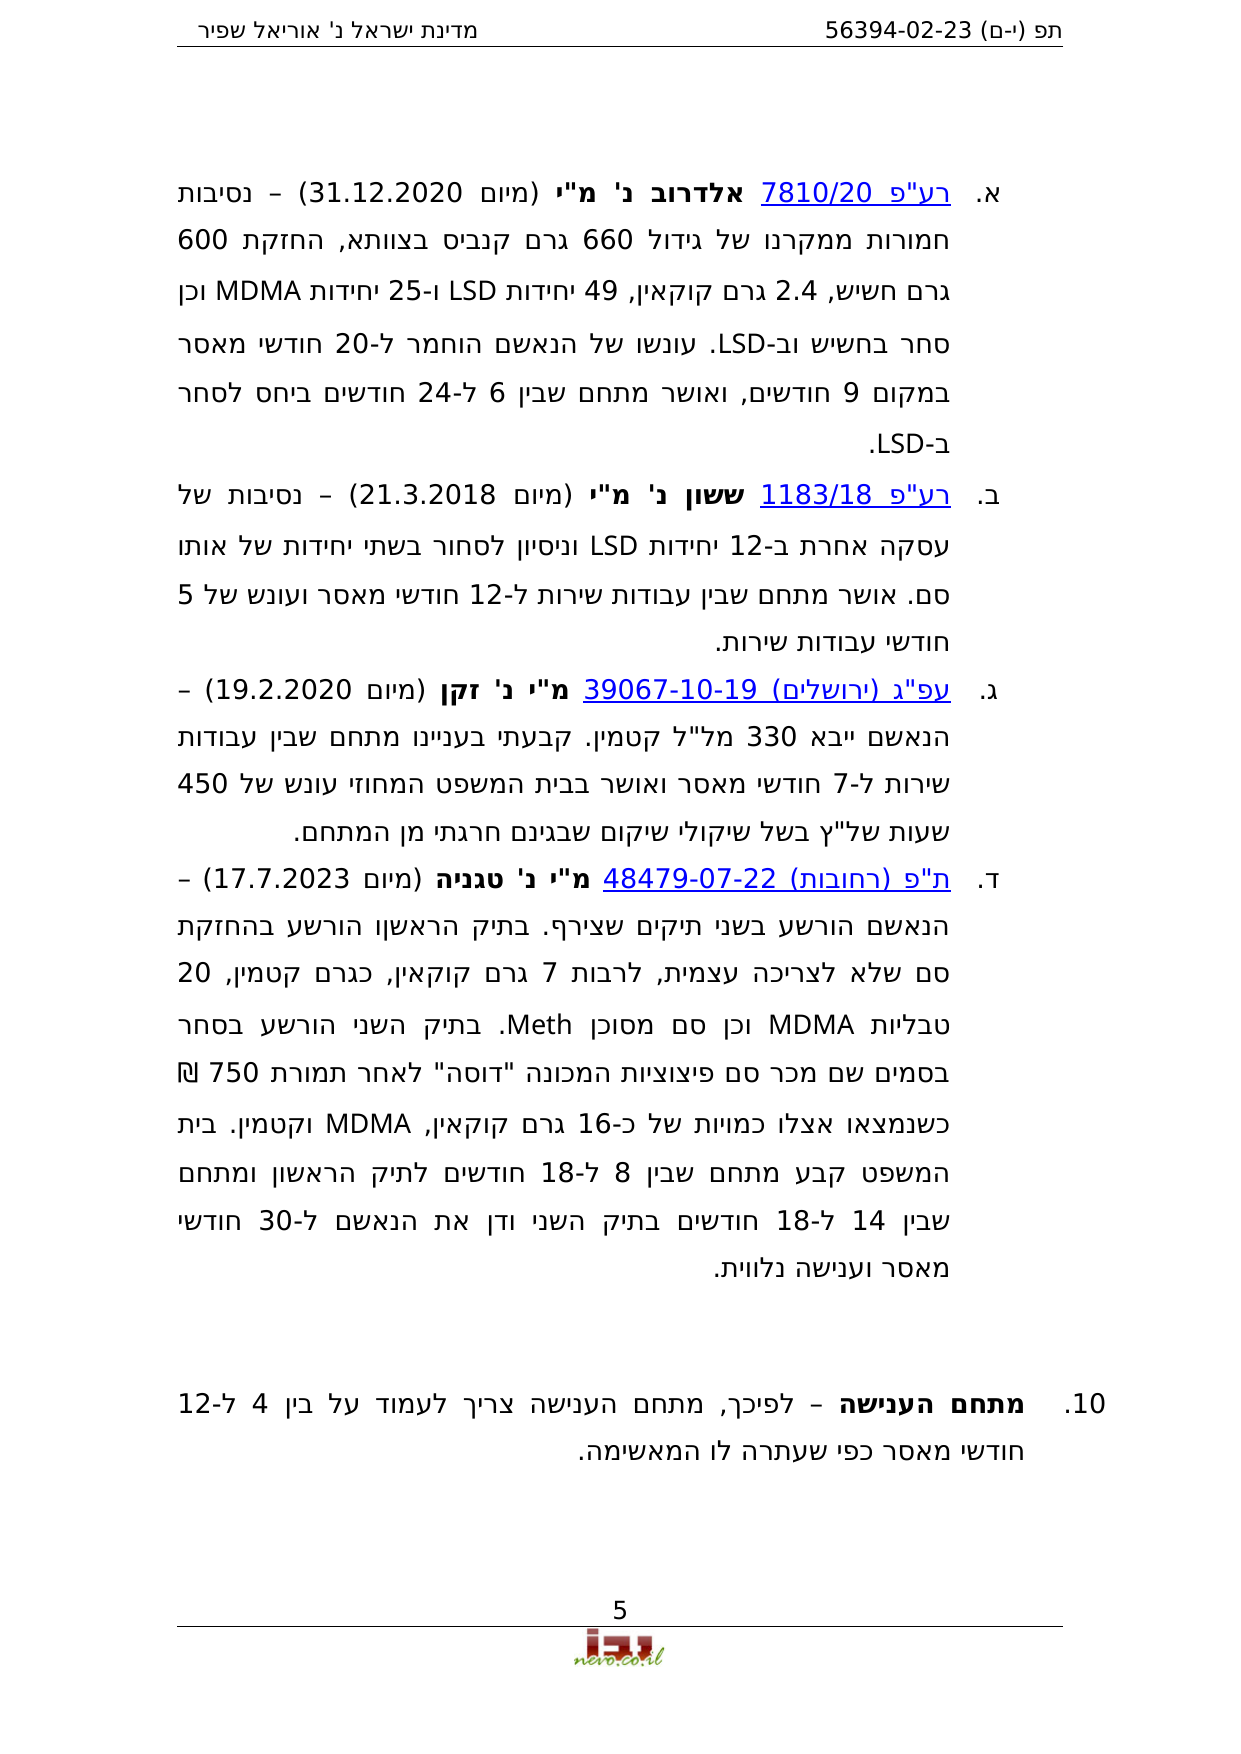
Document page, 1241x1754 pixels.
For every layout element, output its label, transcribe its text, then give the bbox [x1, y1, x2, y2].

list עפ"ג (ירושלים) 39067-10-19 מ"י נ' זקן (מיום 19.2.2020) – הנאשם ייבא 330 מל"ל קטמין. קבעתי בעניינו מתחם שבין עבודות שירות ל-7 חודשי מאסר ואושר בבית המשפט המחוזי עונש של 450 שעות של"ץ בשל שיקולי שיקום שבגינם חרגתי מן המתחם. [177, 674, 988, 847]
list מתחם הענישה – לפיכך, מתחם הענישה צריך לעמוד על בין 4 ל-12 חודשי מאסר כפי שעתרה לו המאשימה. [177, 1388, 1063, 1467]
list רע"פ 7810/20 אלדרוב נ' מ"י (מיום 31.12.2020) – נסיבות חמורות ממקרנו של גידול 660 גרם קנביס בצוותא, החזקת 600 גרם חשיש, 2.4 גרם קוקאין, 49 יחידות LSD ו-25 יחידות MDMA וכן סחר בחשיש וב-LSD. עונשו של הנאשם הוחמר ל-20 חודשי מאסר במקום 9 חודשים, ואושר מתחם שבין 6 ל-24 חודשים ביחס לסחר ב-LSD. [177, 177, 988, 461]
list ת"פ (רחובות) 48479-07-22 מ"י נ' טגניה (מיום 17.7.2023) – הנאשם הורשע בשני תיקים שצירף. בתיק הראשןו הורשע בהחזקת סם שלא לצריכה עצמית, לרבות 7 גרם קוקאין, כגרם קטמין, 20 טבליות MDMA וכן סם מסוכן Meth. בתיק השני הורשע בסחר בסמים שם מכר סם פיצוציות המכונה "דוסה" לאחר תמורת 750 ₪ כשנמצאו אצלו כמויות של כ-16 גרם קוקאין, MDMA וקטמין. בית המשפט קבע מתחם שבין 8 ל-18 חודשים לתיק הראשון ומתחם שבין 14 ל-18 חודשים בתיק השני ודן את הנאשם ל-30 חודשי מאסר וענישה נלווית. [177, 863, 988, 1284]
picture [574, 1628, 666, 1667]
list רע"פ 1183/18 ששון נ' מ"י (מיום 21.3.2018) – נסיבות של עסקה אחרת ב-12 יחידות LSD וניסיון לסחור בשתי יחידות של אותו סם. אושר מתחם שבין עבודות שירות ל-12 חודשי מאסר ועונש של 5 חודשי עבודות שירות. [177, 479, 988, 658]
